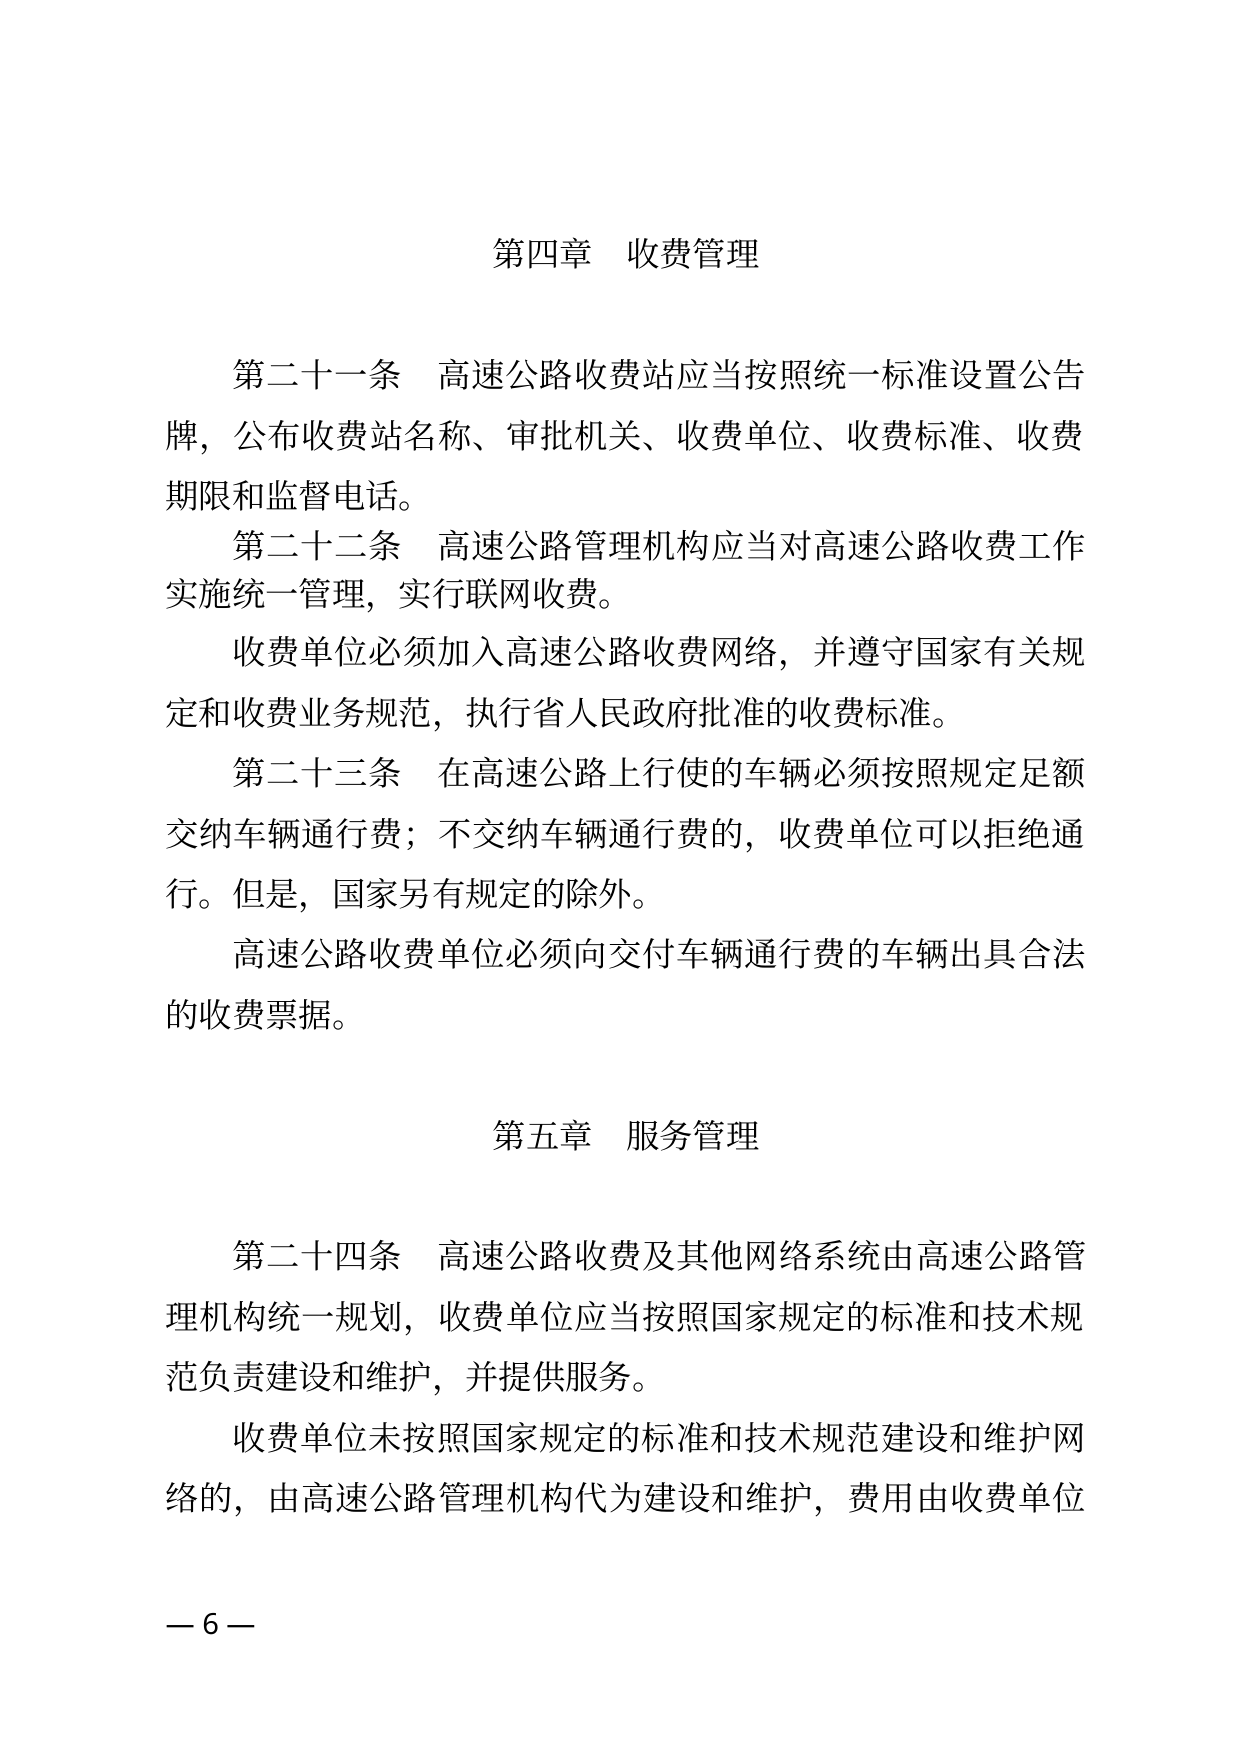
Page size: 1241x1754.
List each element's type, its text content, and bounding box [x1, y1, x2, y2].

text 第四章 收费管理 [165, 218, 1087, 279]
text 高速公路收费单位必须向交付车辆通行费的车辆出具合法的收费票据。 [165, 918, 1087, 1039]
text 第五章 服务管理 [165, 1100, 1087, 1160]
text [165, 1402, 1087, 1523]
text 第二十一条 高速公路收费站应当按照统一标准设置公告牌，公布收费站名称、审批机关、收费单位、收费标准、收费期限和监督电话。 [165, 339, 1087, 521]
text 第二十二条 高速公路管理机构应当对高速公路收费工作实施统一管理，实行联网收费。 [165, 521, 1087, 616]
text 第二十三条 在高速公路上行使的车辆必须按照规定足额交纳车辆通行费；不交纳车辆通行费的，收费单位可以拒绝通行。但是，国家另有规定的除外。 [165, 737, 1087, 918]
text 第二十四条 高速公路收费及其他网络系统由高速公路管理机构统一规划，收费单位应当按照国家规定的标准和技术规范负责建设和维护，并提供服务。 [165, 1221, 1087, 1402]
text 收费单位必须加入高速公路收费网络，并遵守国家有关规定和收费业务规范，执行省人民政府批准的收费标准。 [165, 616, 1087, 737]
